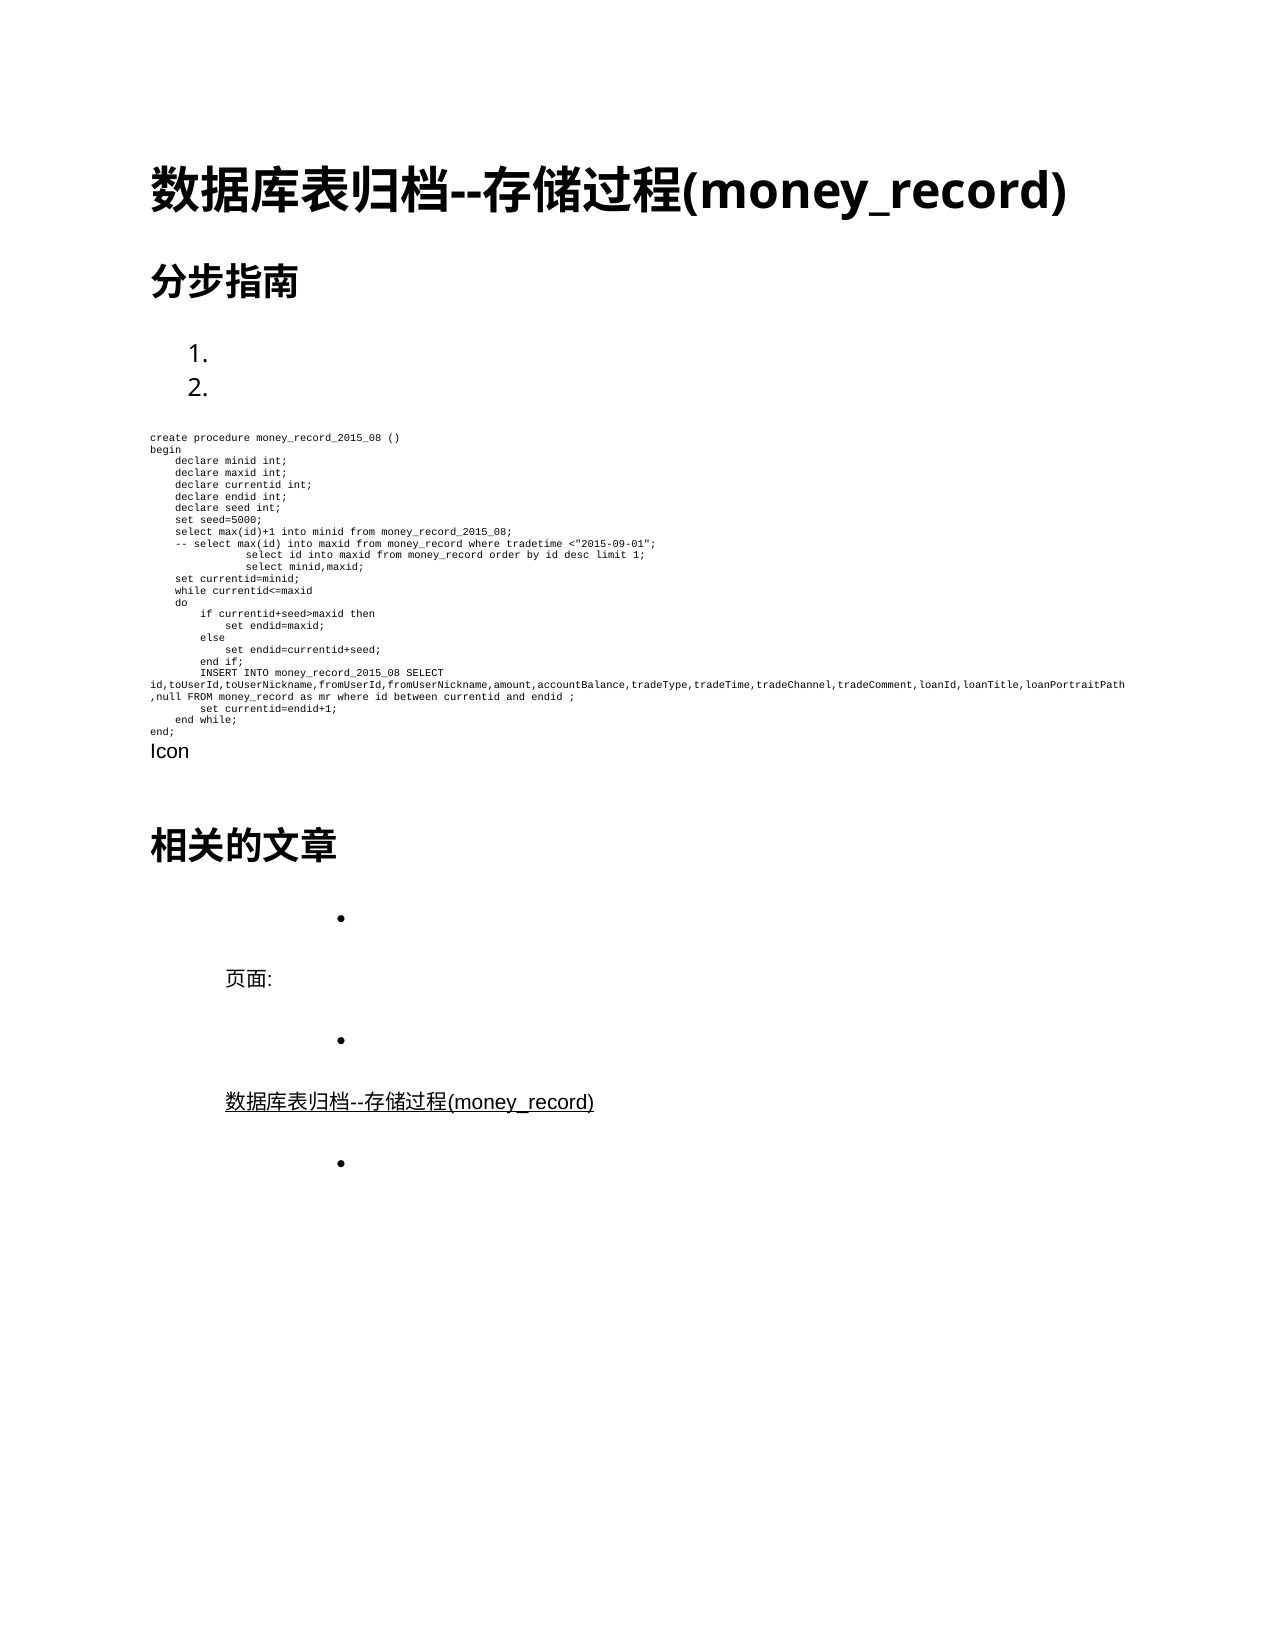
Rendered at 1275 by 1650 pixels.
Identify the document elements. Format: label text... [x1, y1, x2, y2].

text Icon [150, 739, 1125, 763]
subtitle 相关的文章 [150, 816, 1125, 870]
text 页面: [225, 962, 1125, 993]
subtitle 分步指南 [150, 252, 1125, 306]
subtitle 数据库表归档--存储过程(money_record) [150, 150, 1125, 223]
text INSERT INTO money_record_2015_08 SELECT id,toUserId,toUserNickname,fromUserId,fromUserNickname,amount,accountBalance,tradeType,tradeTime,tradeChannel,tradeComment,loanId,loanTitle,loanPortraitPath,null FROM money_record as mr where id between currentid and endid ; [150, 668, 1125, 703]
text 数据库表归档--存储过程(money_record) [225, 1085, 1125, 1115]
